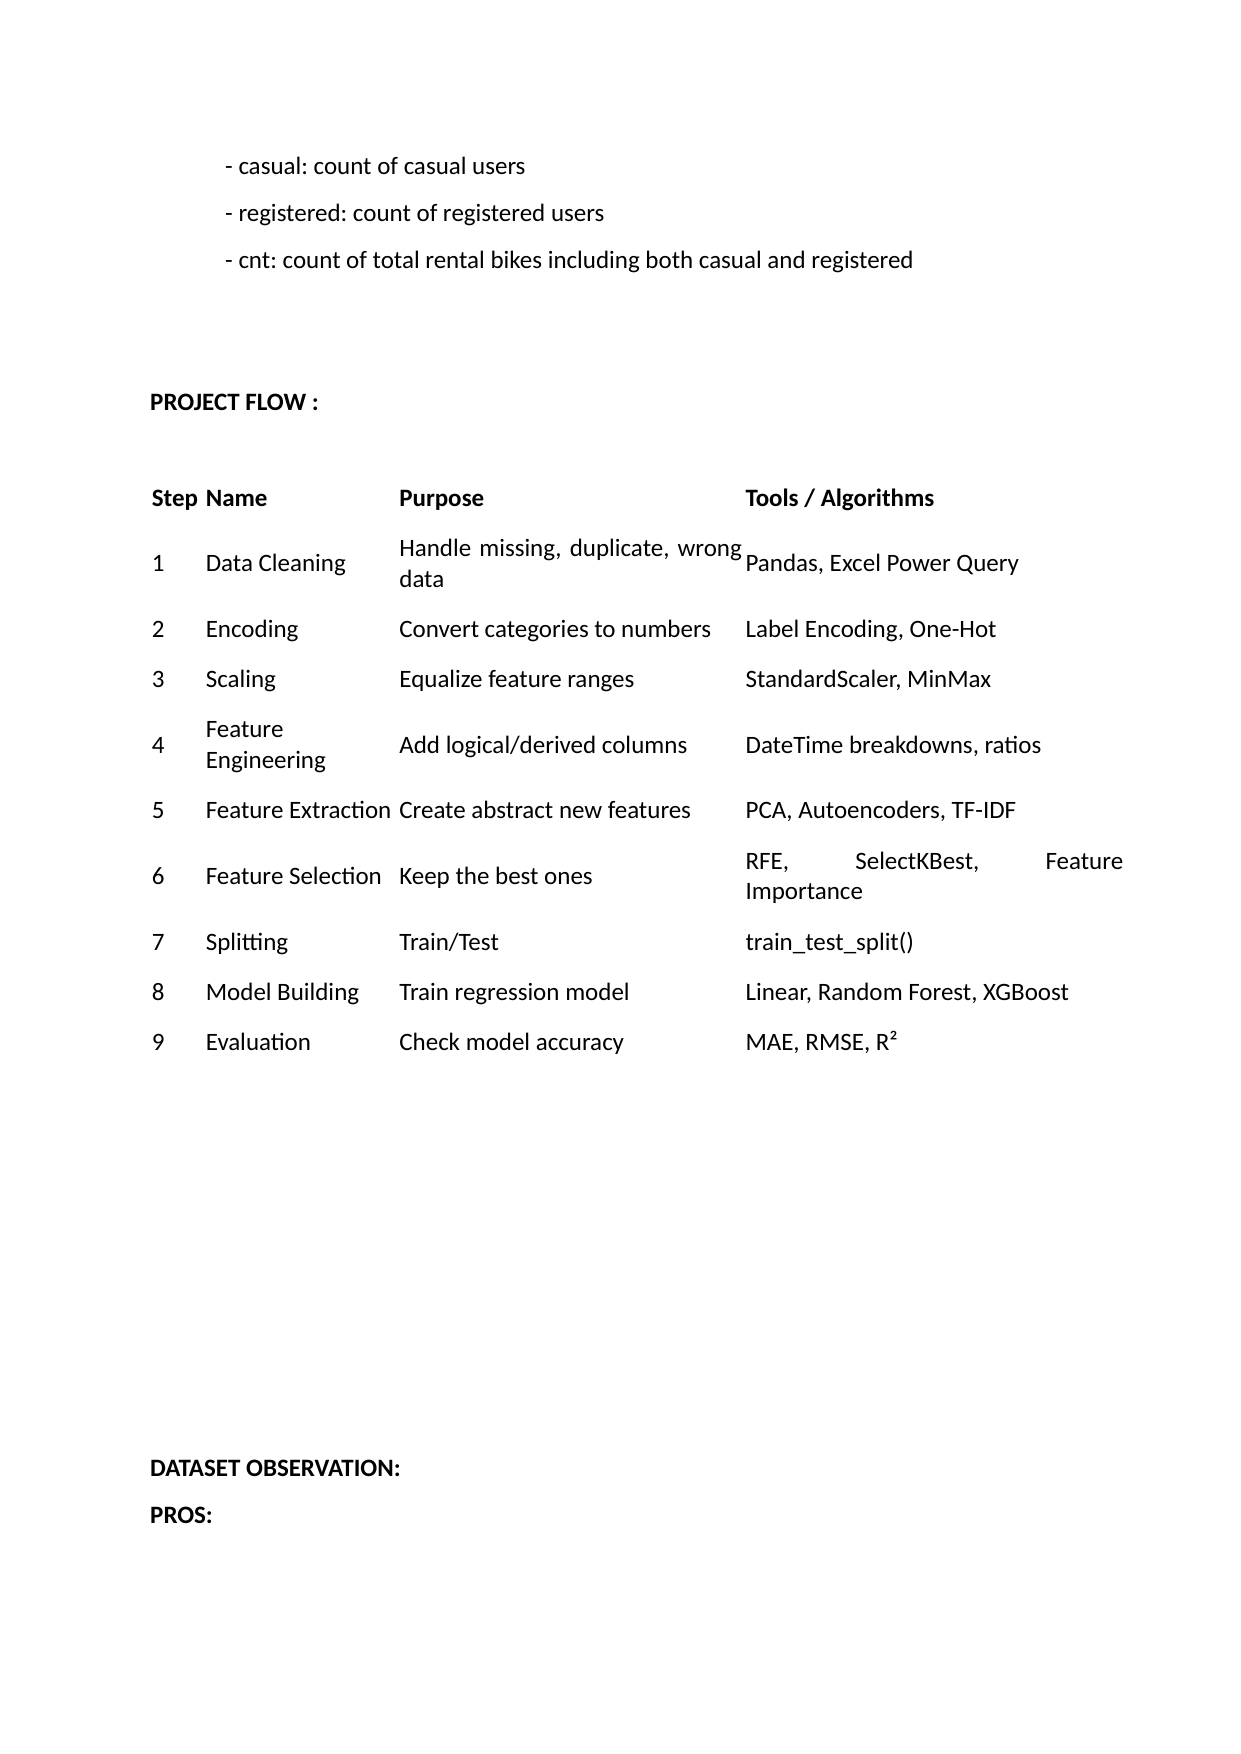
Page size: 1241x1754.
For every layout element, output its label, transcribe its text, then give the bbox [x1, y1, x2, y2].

text DATASET OBSERVATION: [150, 1452, 1090, 1483]
text PROS: [150, 1500, 1090, 1530]
table_cell Add logical/derived columns [398, 712, 744, 793]
table_cell 4 [150, 712, 204, 793]
table_cell MAE, RMSE, R² [744, 1025, 1124, 1075]
table_cell 9 [150, 1025, 204, 1075]
text - registered: count of registered users [150, 197, 1090, 228]
table_cell Create abstract new features [398, 793, 744, 843]
table_cell DateTime breakdowns, ratios [744, 712, 1124, 793]
table_cell 6 [150, 843, 204, 924]
table_cell 3 [150, 662, 204, 712]
text - cnt: count of total rental bikes including both casual and registered [150, 244, 1090, 275]
table_header Name [204, 480, 398, 531]
table_cell Check model accuracy [398, 1025, 744, 1075]
table_cell Linear, Random Forest, XGBoost [744, 974, 1124, 1025]
table_cell Feature Extraction [204, 793, 398, 843]
table_cell Label Encoding, One-Hot [744, 611, 1124, 662]
text PROJECT FLOW : [150, 386, 1090, 416]
table_cell 5 [150, 793, 204, 843]
table_cell Model Building [204, 974, 398, 1025]
text - casual: count of casual users [150, 150, 1090, 181]
table_cell Handle missing, duplicate, wrong data [398, 531, 744, 611]
table_cell Keep the best ones [398, 843, 744, 924]
table_cell RFE, SelectKBest, Feature Importance [744, 843, 1124, 924]
table_cell train_test_split() [744, 924, 1124, 974]
table_cell Train/Test [398, 924, 744, 974]
table_cell PCA, Autoencoders, TF-IDF [744, 793, 1124, 843]
table_cell Encoding [204, 611, 398, 662]
table_cell 1 [150, 531, 204, 611]
table_cell 7 [150, 924, 204, 974]
table_cell Data Cleaning [204, 531, 398, 611]
table_cell Feature Selection [204, 843, 398, 924]
table_cell Pandas, Excel Power Query [744, 531, 1124, 611]
table_header Tools / Algorithms [744, 480, 1124, 531]
table_cell Scaling [204, 662, 398, 712]
table_cell Equalize feature ranges [398, 662, 744, 712]
table_cell Convert categories to numbers [398, 611, 744, 662]
table_cell 8 [150, 974, 204, 1025]
table_cell Evaluation [204, 1025, 398, 1075]
table_cell Splitting [204, 924, 398, 974]
table_cell StandardScaler, MinMax [744, 662, 1124, 712]
table_cell Train regression model [398, 974, 744, 1025]
table_header Purpose [398, 480, 744, 531]
table_header Step [150, 480, 204, 531]
table_cell Feature Engineering [204, 712, 398, 793]
table_cell 2 [150, 611, 204, 662]
